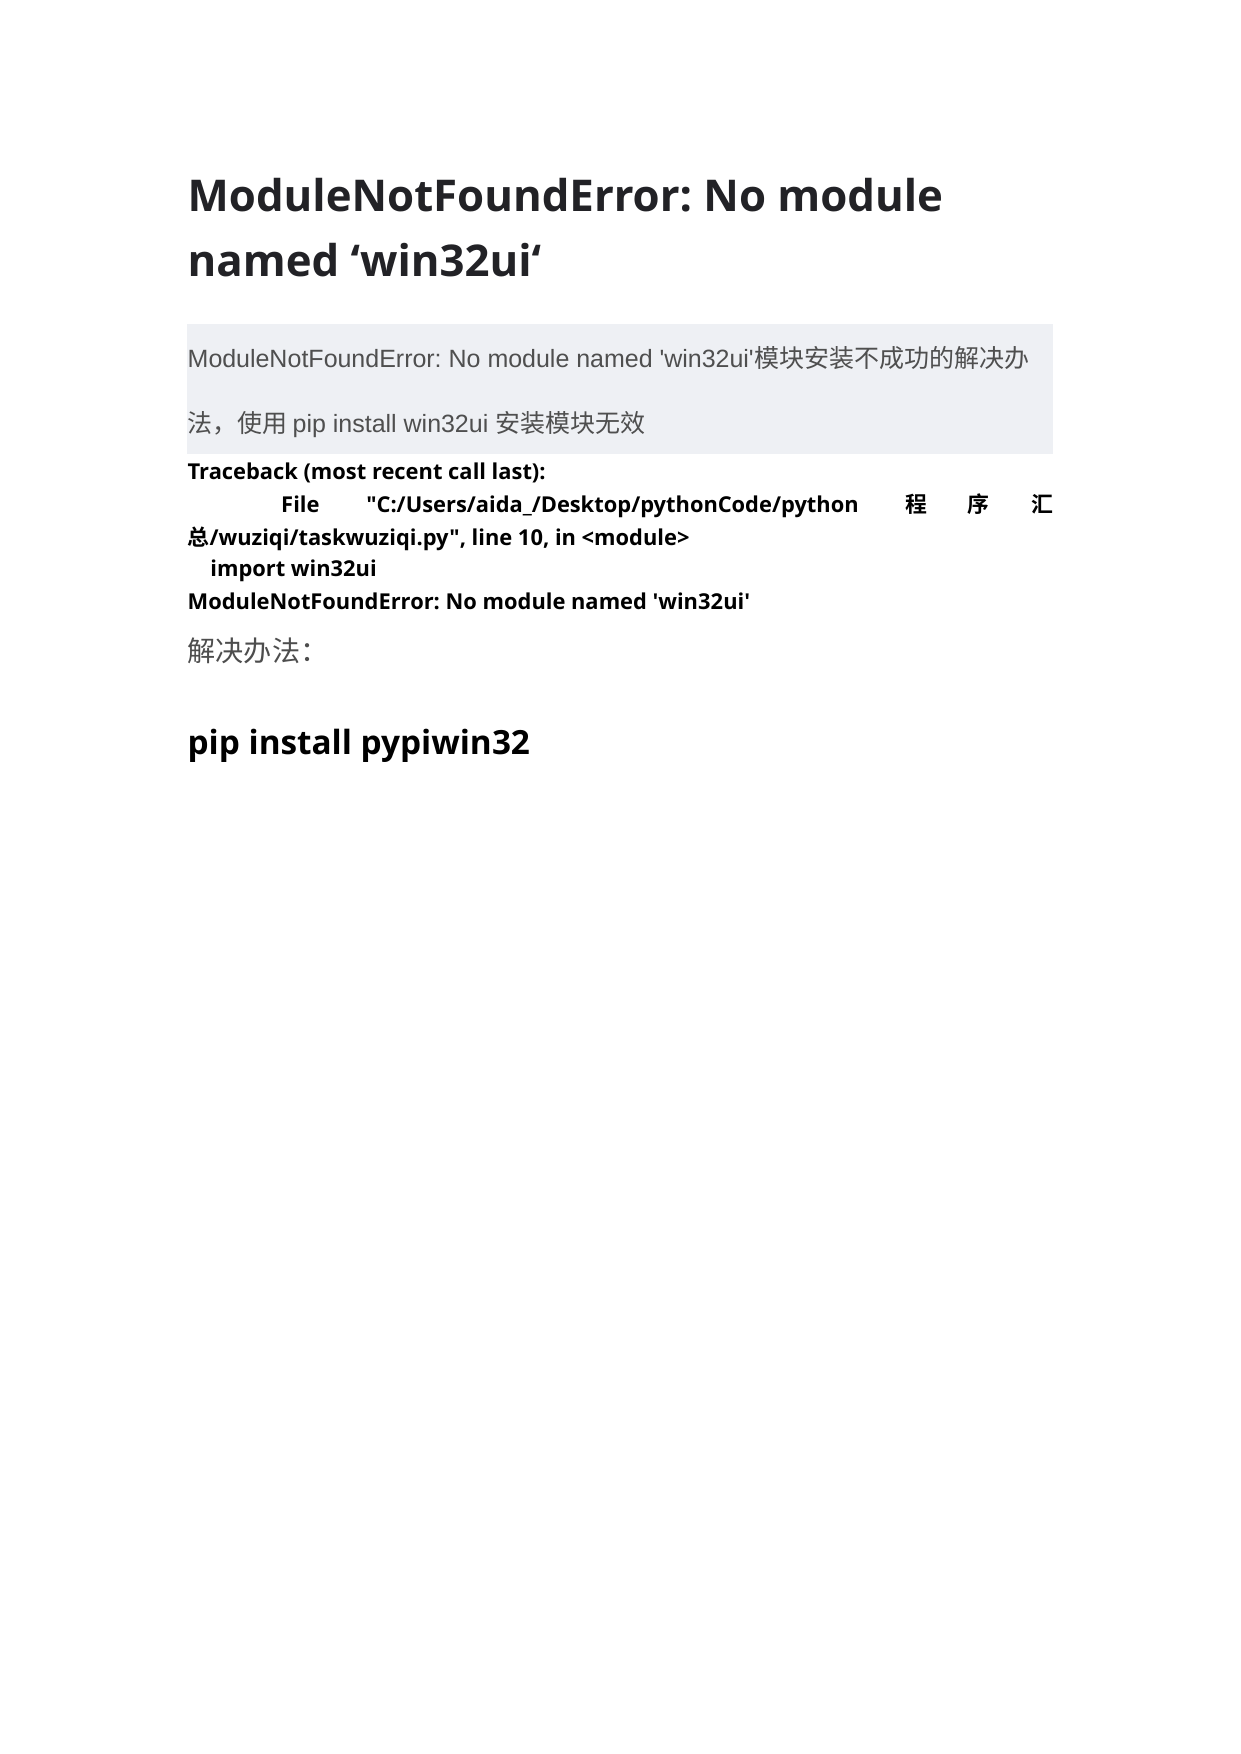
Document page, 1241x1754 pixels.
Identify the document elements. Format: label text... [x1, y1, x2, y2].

text Traceback (most recent call last): [187, 454, 1053, 487]
text ModuleNotFoundError: No module named ‘win32ui‘ [187, 162, 1053, 292]
text File "C:/Users/aida_/Desktop/pythonCode/python程序汇总/wuziqi/taskwuziqi.py", line 10, in <module> [187, 487, 1053, 552]
subtitle pip install pypiwin32 [187, 709, 1053, 774]
text 解决办法： [187, 617, 1053, 682]
text ModuleNotFoundError: No module named 'win32ui'模块安装不成功的解决办法，使用pip install win32ui 安装模块无效 [187, 324, 1053, 454]
text ModuleNotFoundError: No module named 'win32ui' [187, 584, 1053, 617]
text import win32ui [187, 552, 1053, 584]
